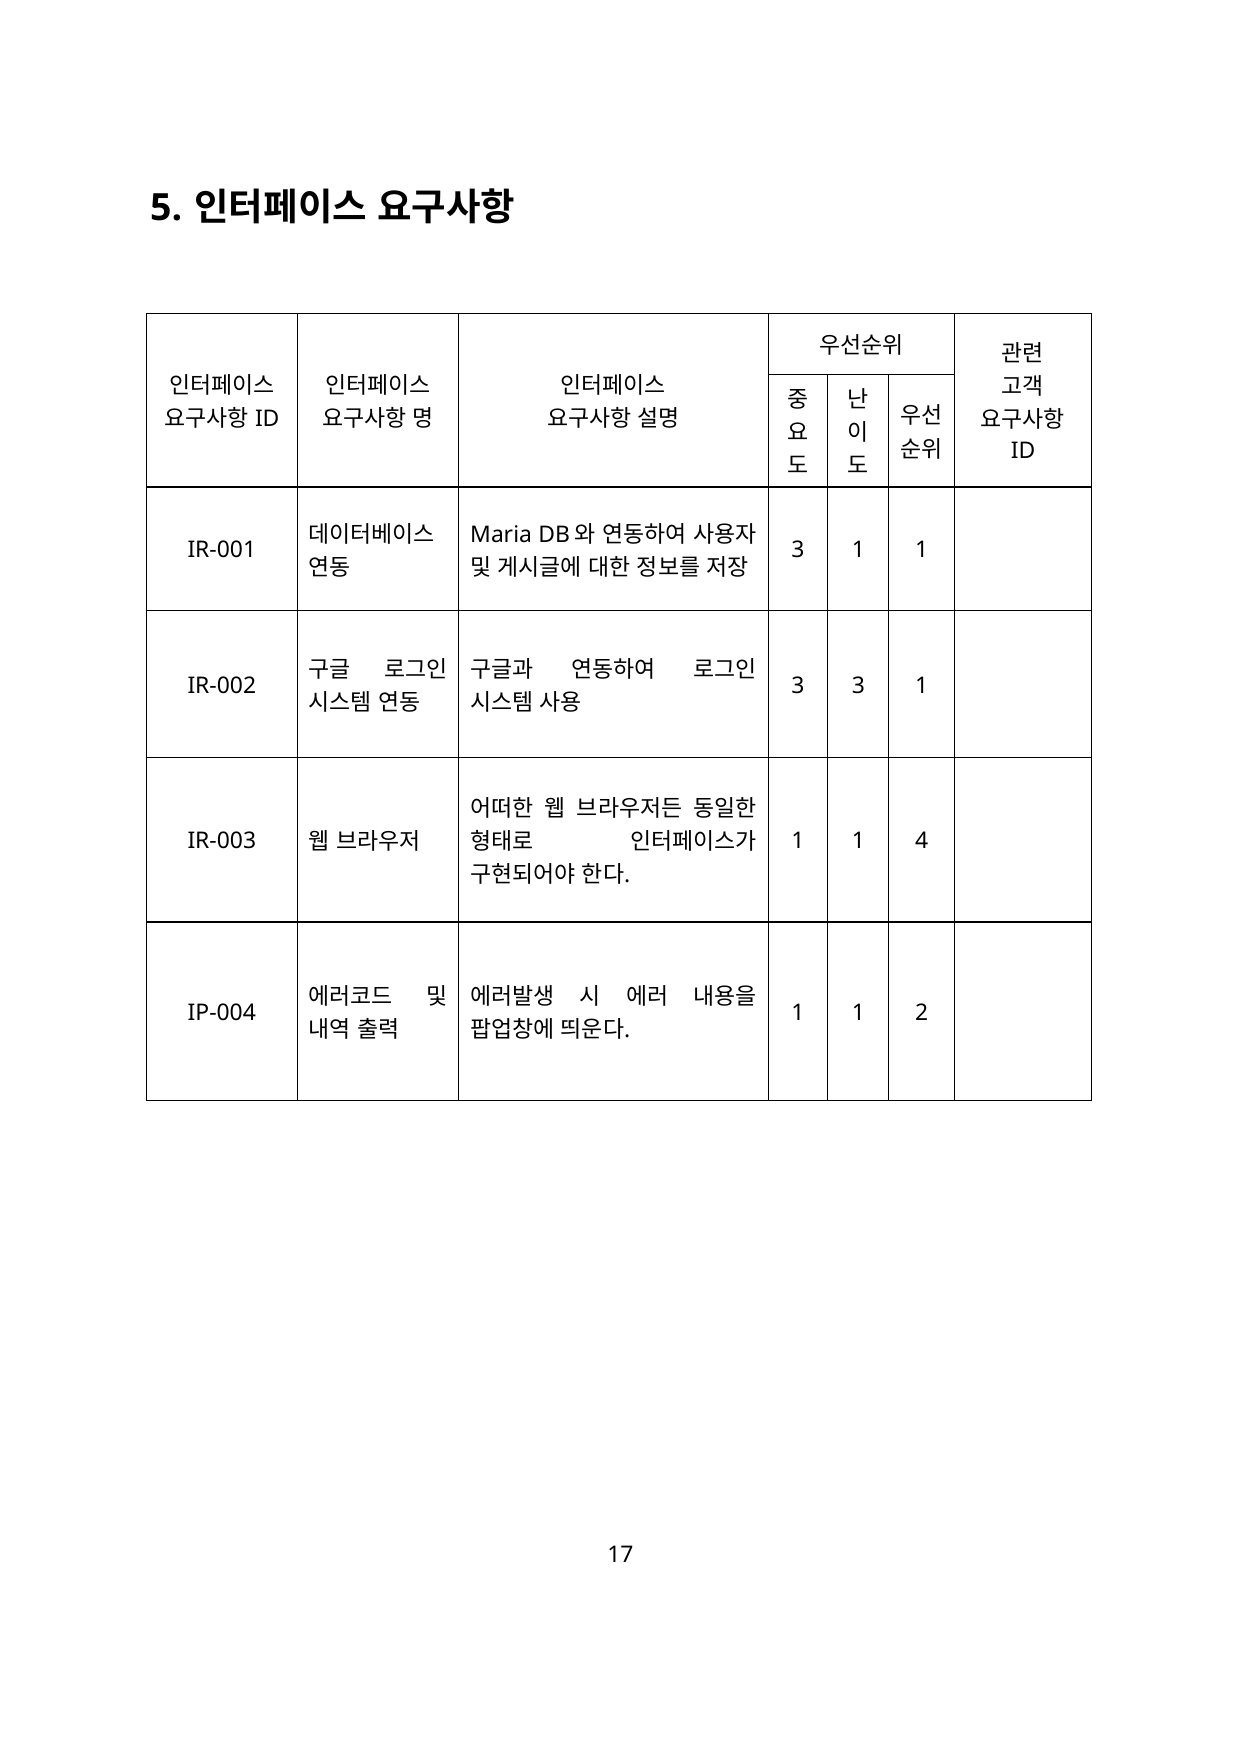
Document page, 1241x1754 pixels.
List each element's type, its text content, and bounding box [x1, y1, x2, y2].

table_cell 2 [889, 923, 954, 1100]
table_header 인터페이스 요구사항 설명 [459, 314, 768, 486]
table_cell 3 [828, 611, 888, 757]
table_cell 3 [769, 611, 827, 757]
table_cell [955, 488, 1091, 610]
table_cell [955, 923, 1091, 1100]
table_cell 우선순위 [889, 375, 954, 486]
table_cell 에러발생 시 에러 내용을 팝업창에 띄운다. [459, 923, 768, 1100]
table_cell 1 [769, 758, 827, 921]
table_cell 1 [828, 488, 888, 610]
table_cell 3 [769, 488, 827, 610]
table_cell 웹 브라우저 [298, 758, 458, 921]
table_cell IP-004 [147, 923, 297, 1100]
table_cell 1 [828, 758, 888, 921]
table_cell IR-001 [147, 488, 297, 610]
table_cell IR-002 [147, 611, 297, 757]
table_cell 에러코드 및 내역 출력 [298, 923, 458, 1100]
table_cell 중요도 [769, 375, 827, 486]
table_cell IR-003 [147, 758, 297, 921]
table_cell 4 [889, 758, 954, 921]
table_header 인터페이스 요구사항 명 [298, 314, 458, 486]
table_cell 1 [889, 611, 954, 757]
table_header 관련 고객 요구사항 ID [955, 314, 1091, 486]
table_header 우선순위 [769, 314, 954, 374]
table_cell 데이터베이스 연동 [298, 488, 458, 610]
table_cell 구글과 연동하여 로그인 시스템 사용 [459, 611, 768, 757]
table_cell 1 [769, 923, 827, 1100]
table_cell Maria DB와 연동하여 사용자 및 게시글에 대한 정보를 저장 [459, 488, 768, 610]
subtitle 인터페이스 요구사항 [150, 177, 1090, 232]
table_header 인터페이스 요구사항 ID [147, 314, 297, 486]
table_cell 1 [889, 488, 954, 610]
table_cell 어떠한 웹 브라우저든 동일한 형태로 인터페이스가 구현되어야 한다. [459, 758, 768, 921]
table_cell [955, 611, 1091, 757]
table_cell [955, 758, 1091, 921]
table_cell 1 [828, 923, 888, 1100]
table_cell 난이도 [828, 375, 888, 486]
table_cell 구글 로그인 시스템 연동 [298, 611, 458, 757]
